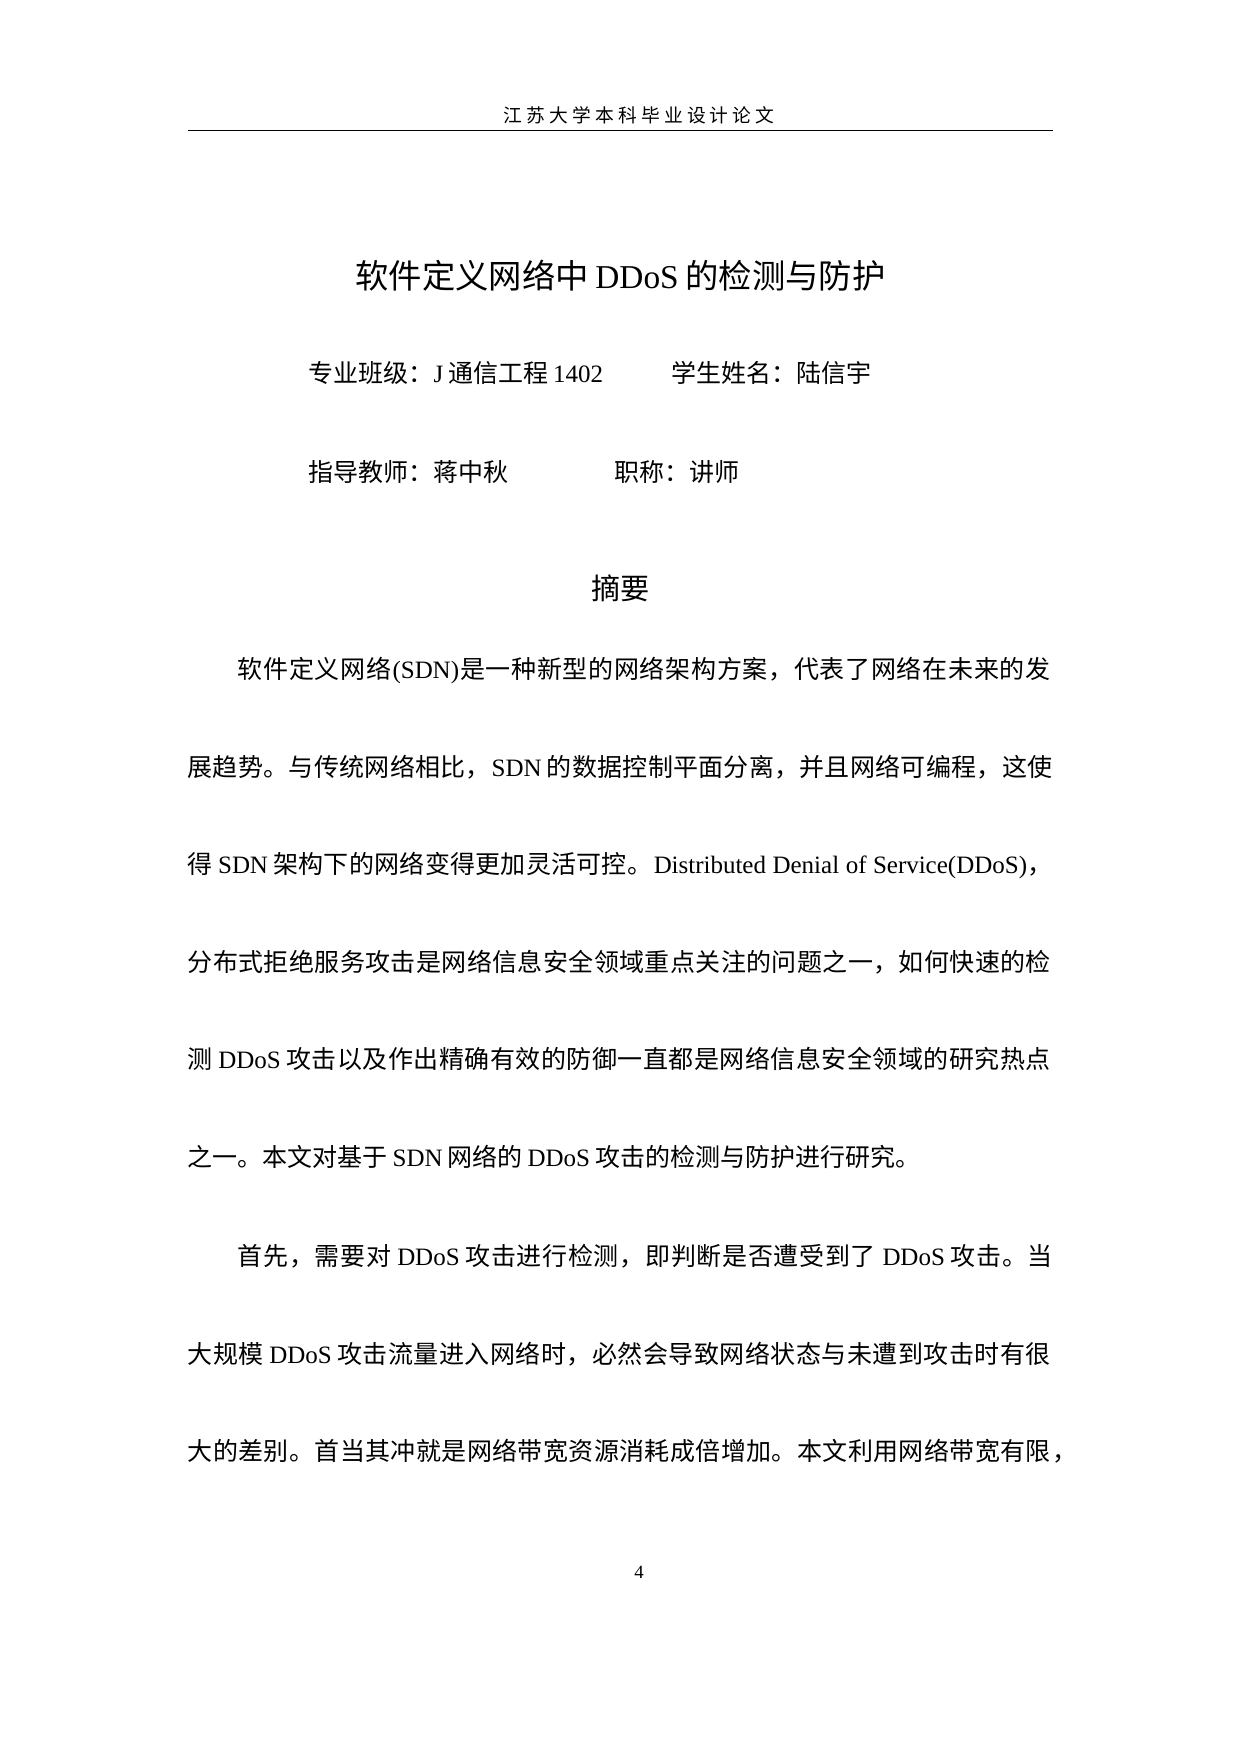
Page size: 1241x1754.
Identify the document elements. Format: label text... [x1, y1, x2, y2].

text 软件定义网络(SDN)是一种新型的网络架构方案，代表了网络在未来的发展趋势。与传统网络相比，SDN的数据控制平面分离，并且网络可编程，这使得SDN架构下的网络变得更加灵活可控。Distributed Denial of Service(DDoS)，分布式拒绝服务攻击是网络信息安全领域重点关注的问题之一，如何快速的检测DDoS攻击以及作出精确有效的防御一直都是网络信息安全领域的研究热点之一。本文对基于SDN网络的DDoS攻击的检测与防护进行研究。 [187, 635, 1053, 1188]
text 专业班级：J通信工程1402 学生姓名：陆信宇 [187, 339, 1053, 404]
text 软件定义网络中DDoS的检测与防护 [187, 242, 1053, 307]
text 指导教师：蒋中秋 职称：讲师 [187, 438, 1053, 503]
text 摘要 [187, 554, 1053, 619]
